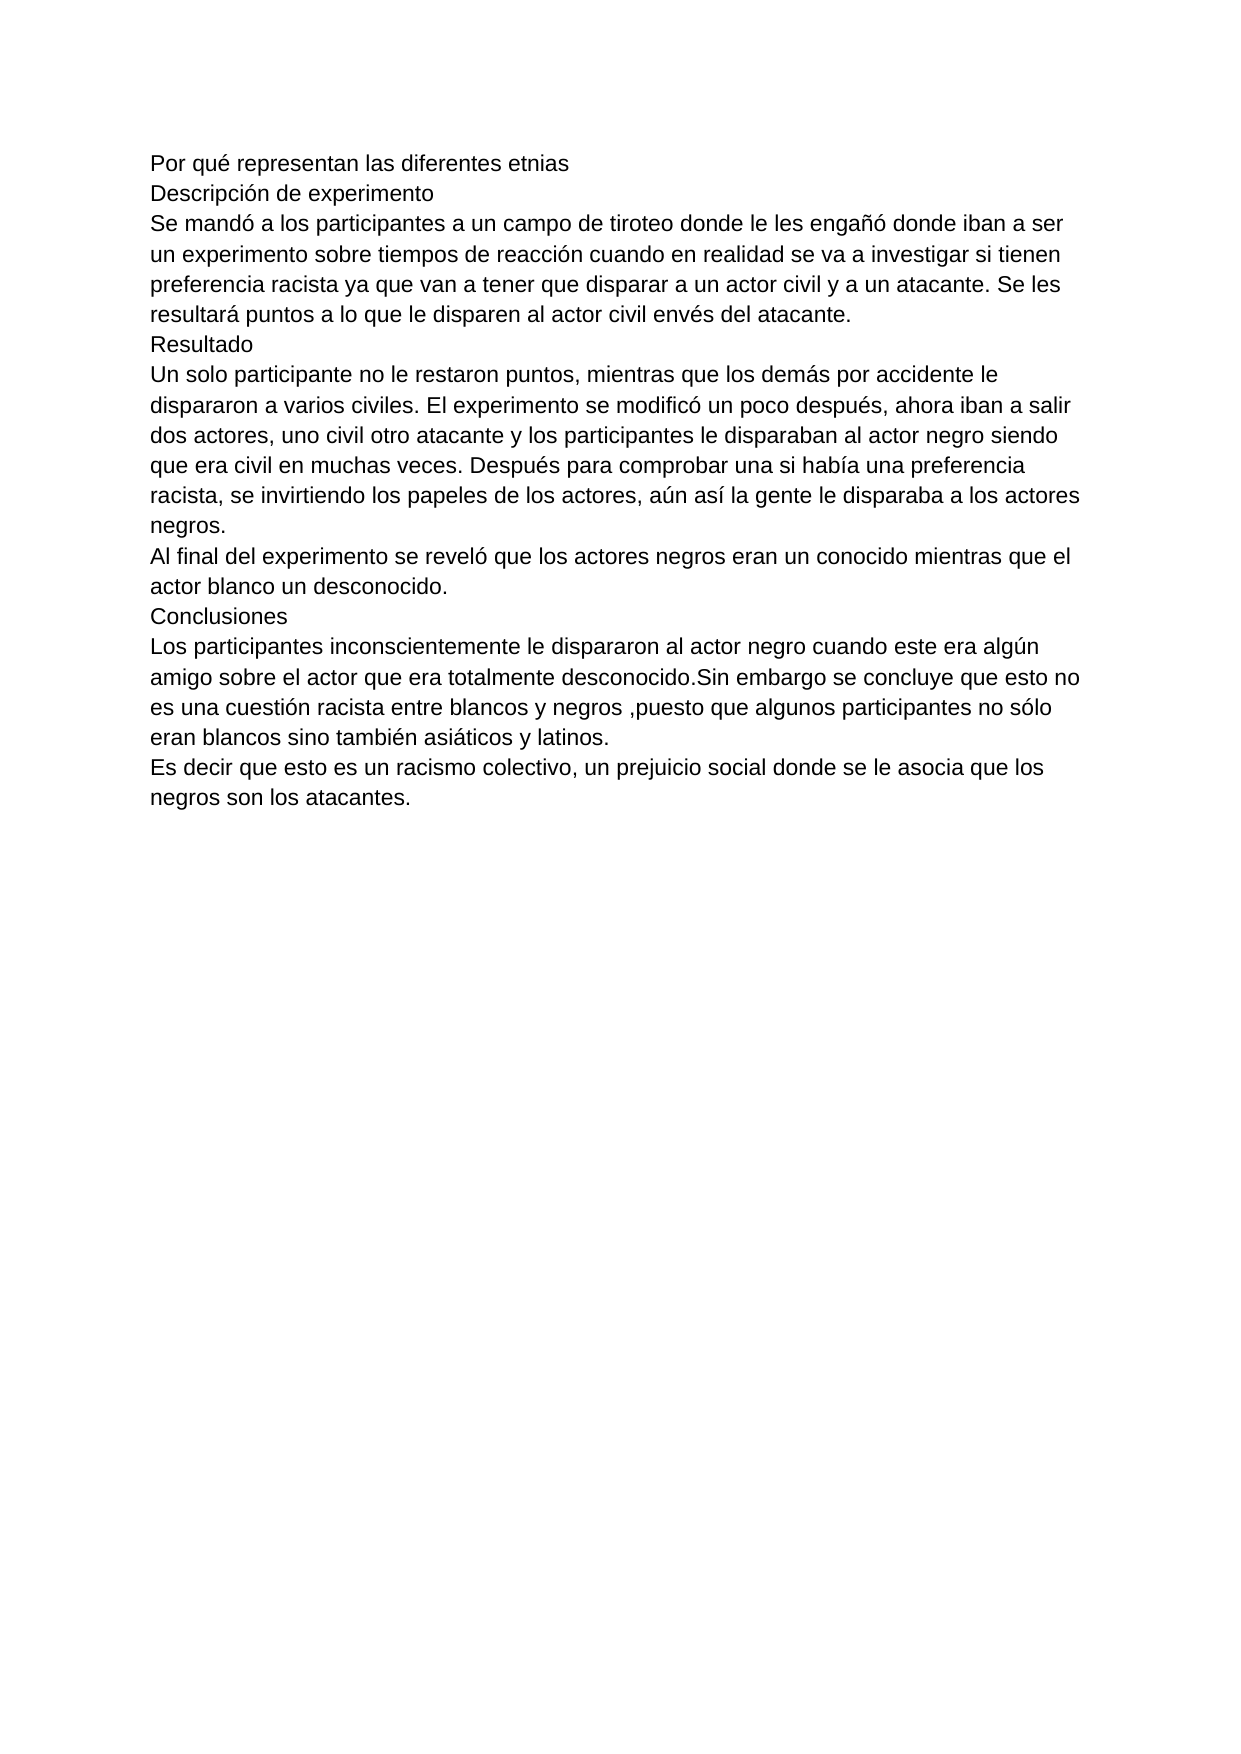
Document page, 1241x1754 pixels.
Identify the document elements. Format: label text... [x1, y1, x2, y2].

text Por qué representan las diferentes etnias [150, 150, 1090, 176]
text Conclusiones [150, 603, 1090, 629]
text Resultado [150, 331, 1090, 358]
text Al final del experimento se reveló que los actores negros eran un conocido mientras que el actor blanco un desconocido. [150, 543, 1090, 599]
text Es decir que esto es un racismo colectivo, un prejuicio social donde se le asocia que los negros son los atacantes. [150, 754, 1090, 811]
text Se mandó a los participantes a un campo de tiroteo donde le les engañó donde iban a ser un experimento sobre tiempos de reacción cuando en realidad se va a investigar si tienen preferencia racista ya que van a tener que disparar a un actor civil y a un atacante. Se les resultará puntos a lo que le disparen al actor civil envés del atacante. [150, 210, 1090, 327]
text Los participantes inconscientemente le dispararon al actor negro cuando este era algún amigo sobre el actor que era totalmente desconocido.Sin embargo se concluye que esto no es una cuestión racista entre blancos y negros ,puesto que algunos participantes no sólo eran blancos sino también asiáticos y latinos. [150, 633, 1090, 750]
text Un solo participante no le restaron puntos, mientras que los demás por accidente le dispararon a varios civiles. El experimento se modificó un poco después, ahora iban a salir dos actores, uno civil otro atacante y los participantes le disparaban al actor negro siendo que era civil en muchas veces. Después para comprobar una si había una preferencia racista, se invirtiendo los papeles de los actores, aún así la gente le disparaba a los actores negros. [150, 361, 1090, 539]
text Descripción de experimento [150, 180, 1090, 207]
